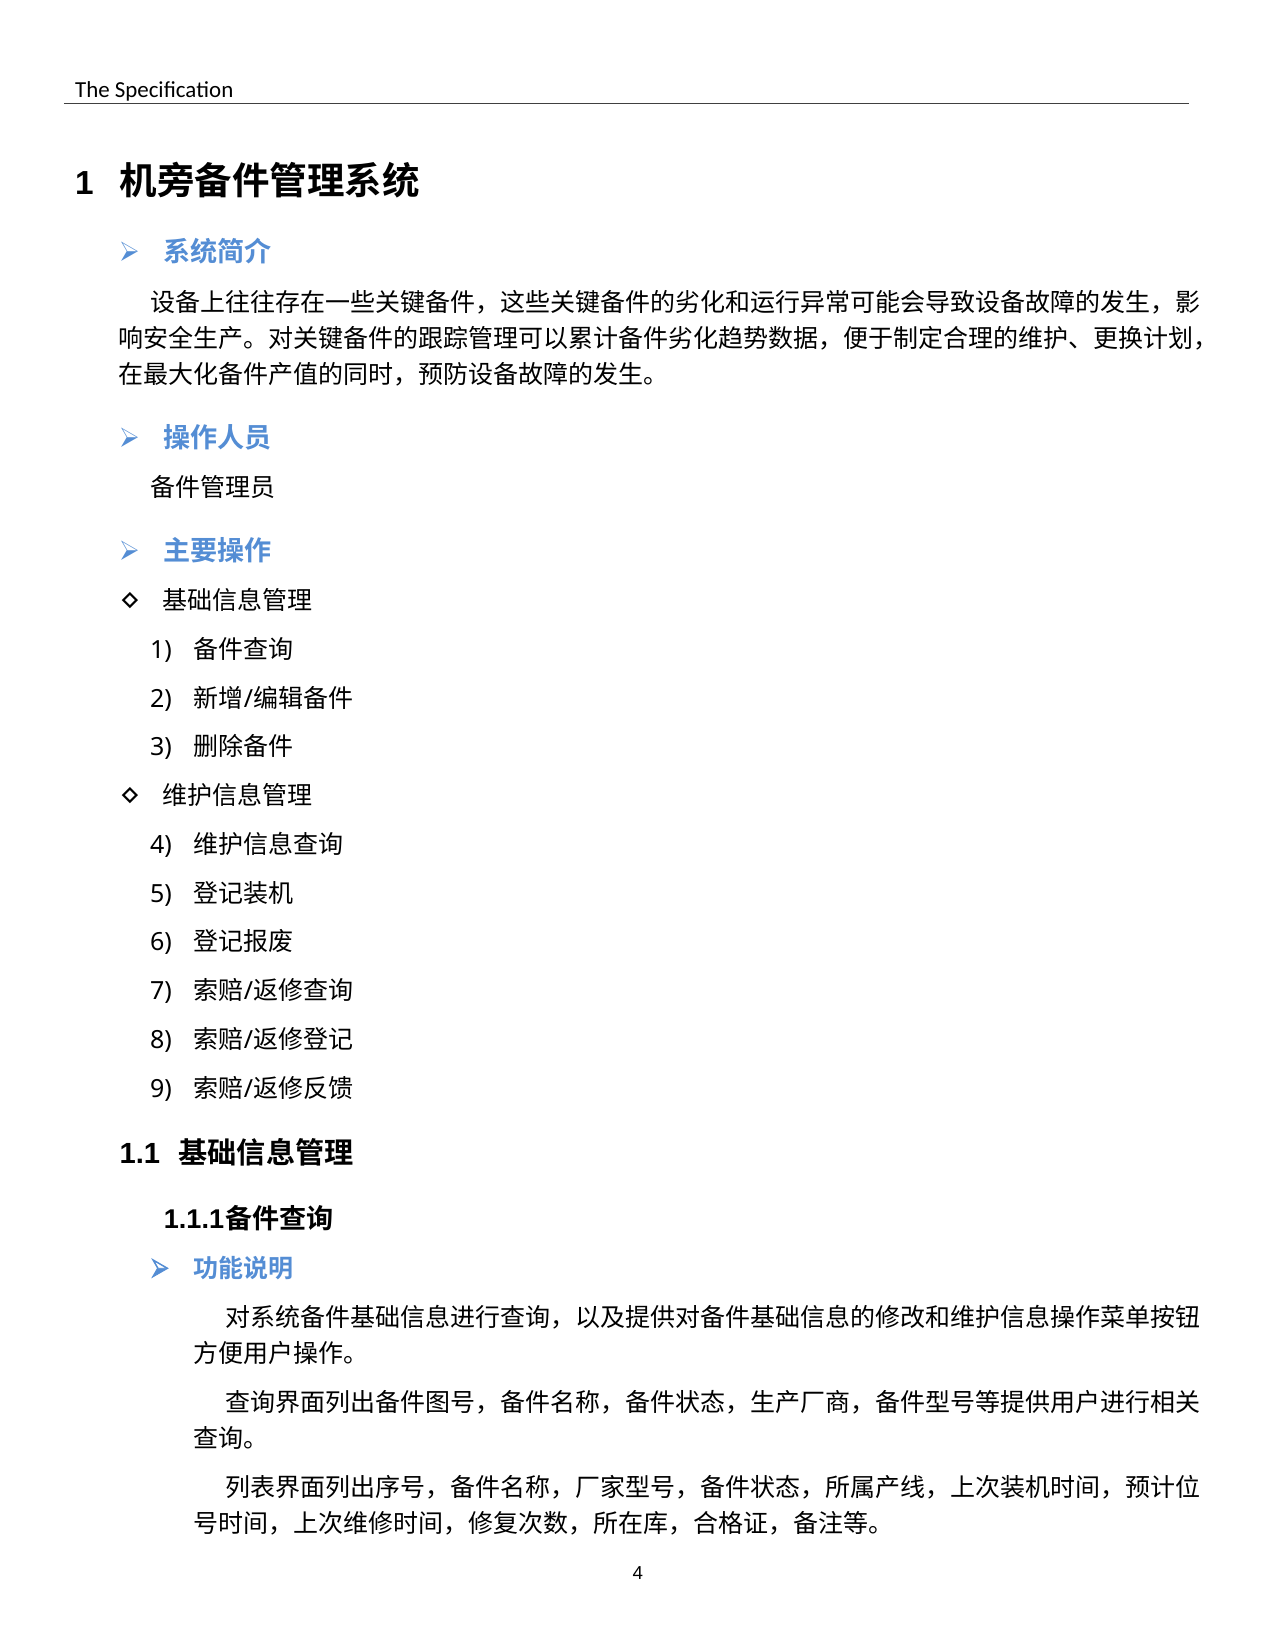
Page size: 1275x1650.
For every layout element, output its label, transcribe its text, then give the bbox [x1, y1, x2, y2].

list 新增/编辑备件 [150, 678, 1200, 714]
text 列表界面列出序号，备件名称，厂家型号，备件状态，所属产线，上次装机时间，预计位号时间，上次维修时间，修复次数，所在库，合格证，备注等。 [194, 1467, 1200, 1539]
list 索赔/返修反馈 [150, 1068, 1200, 1104]
list 功能说明 [150, 1248, 1200, 1284]
subtitle 基础信息管理 [119, 1129, 1200, 1172]
subtitle 操作人员 [119, 416, 1200, 455]
text 查询界面列出备件图号，备件名称，备件状态，生产厂商，备件型号等提供用户进行相关查询。 [194, 1382, 1200, 1454]
list 索赔/返修查询 [150, 971, 1200, 1007]
list 登记装机 [150, 873, 1200, 909]
list 维护信息查询 [150, 824, 1200, 861]
text 设备上往往存在一些关键备件，这些关键备件的劣化和运行异常可能会导致设备故障的发生，影响安全生产。对关键备件的跟踪管理可以累计备件劣化趋势数据，便于制定合理的维护、更换计划，在最大化备件产值的同时，预防设备故障的发生。 [119, 282, 1200, 391]
list 删除备件 [150, 727, 1200, 763]
list 登记报废 [150, 922, 1200, 958]
subtitle 主要操作 [119, 529, 1200, 568]
list 备件查询 [150, 629, 1200, 666]
text 对系统备件基础信息进行查询，以及提供对备件基础信息的修改和维护信息操作菜单按钮方便用户操作。 [194, 1297, 1200, 1369]
subtitle 机旁备件管理系统 [75, 151, 1200, 205]
subtitle 系统简介 [119, 230, 1200, 269]
list 维护信息管理 [119, 776, 1200, 812]
list 索赔/返修登记 [150, 1019, 1200, 1056]
subtitle 备件查询 [164, 1197, 1200, 1236]
list 基础信息管理 [119, 581, 1200, 617]
text 备件管理员 [119, 467, 1200, 504]
